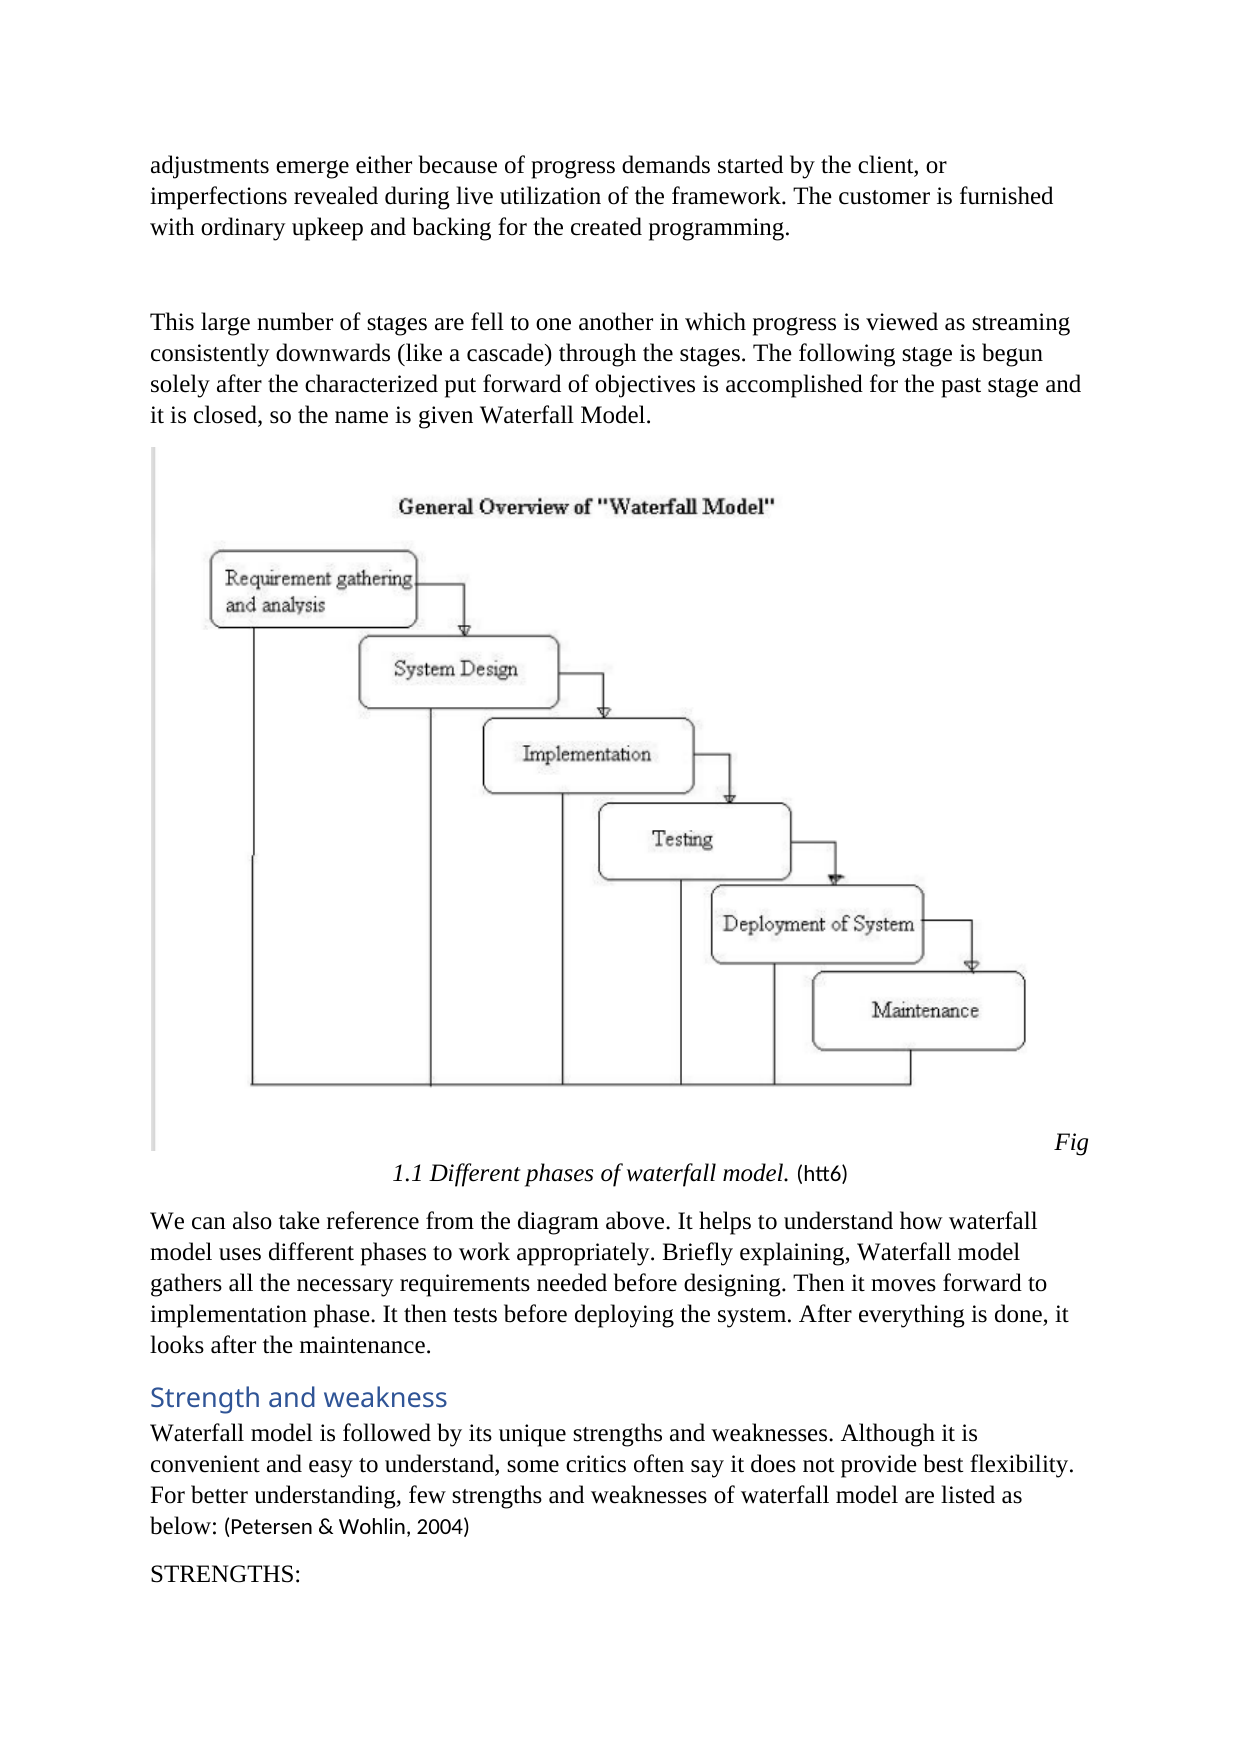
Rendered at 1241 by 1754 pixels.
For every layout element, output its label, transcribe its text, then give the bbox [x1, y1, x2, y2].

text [150, 150, 1090, 241]
text This large number of stages are fell to one another in which progress is viewed as streaming consistently downwards (like a cascade) through the stages. The following stage is begun solely after the characterized put forward of objectives is accomplished for the past stage and it is closed, so the name is given Waterfall Model. [150, 307, 1090, 428]
text STRENGTHS: [150, 1559, 1090, 1588]
picture [151, 447, 1055, 1151]
text We can also take reference from the diagram above. It helps to understand how waterfall model uses different phases to work appropriately. Briefly explaining, Waterfall model gathers all the necessary requirements needed before designing. Then it moves forward to implementation phase. It then tests before deploying the system. After everything is done, it looks after the maintenance. [150, 1206, 1090, 1359]
subtitle Strength and weakness [150, 1378, 1090, 1415]
text Waterfall model is followed by its unique strengths and weaknesses. Although it is convenient and easy to understand, some critics often say it does not provide best flexibility. For better understanding, few strengths and weaknesses of waterfall model are listed as below: [150, 1418, 1090, 1540]
